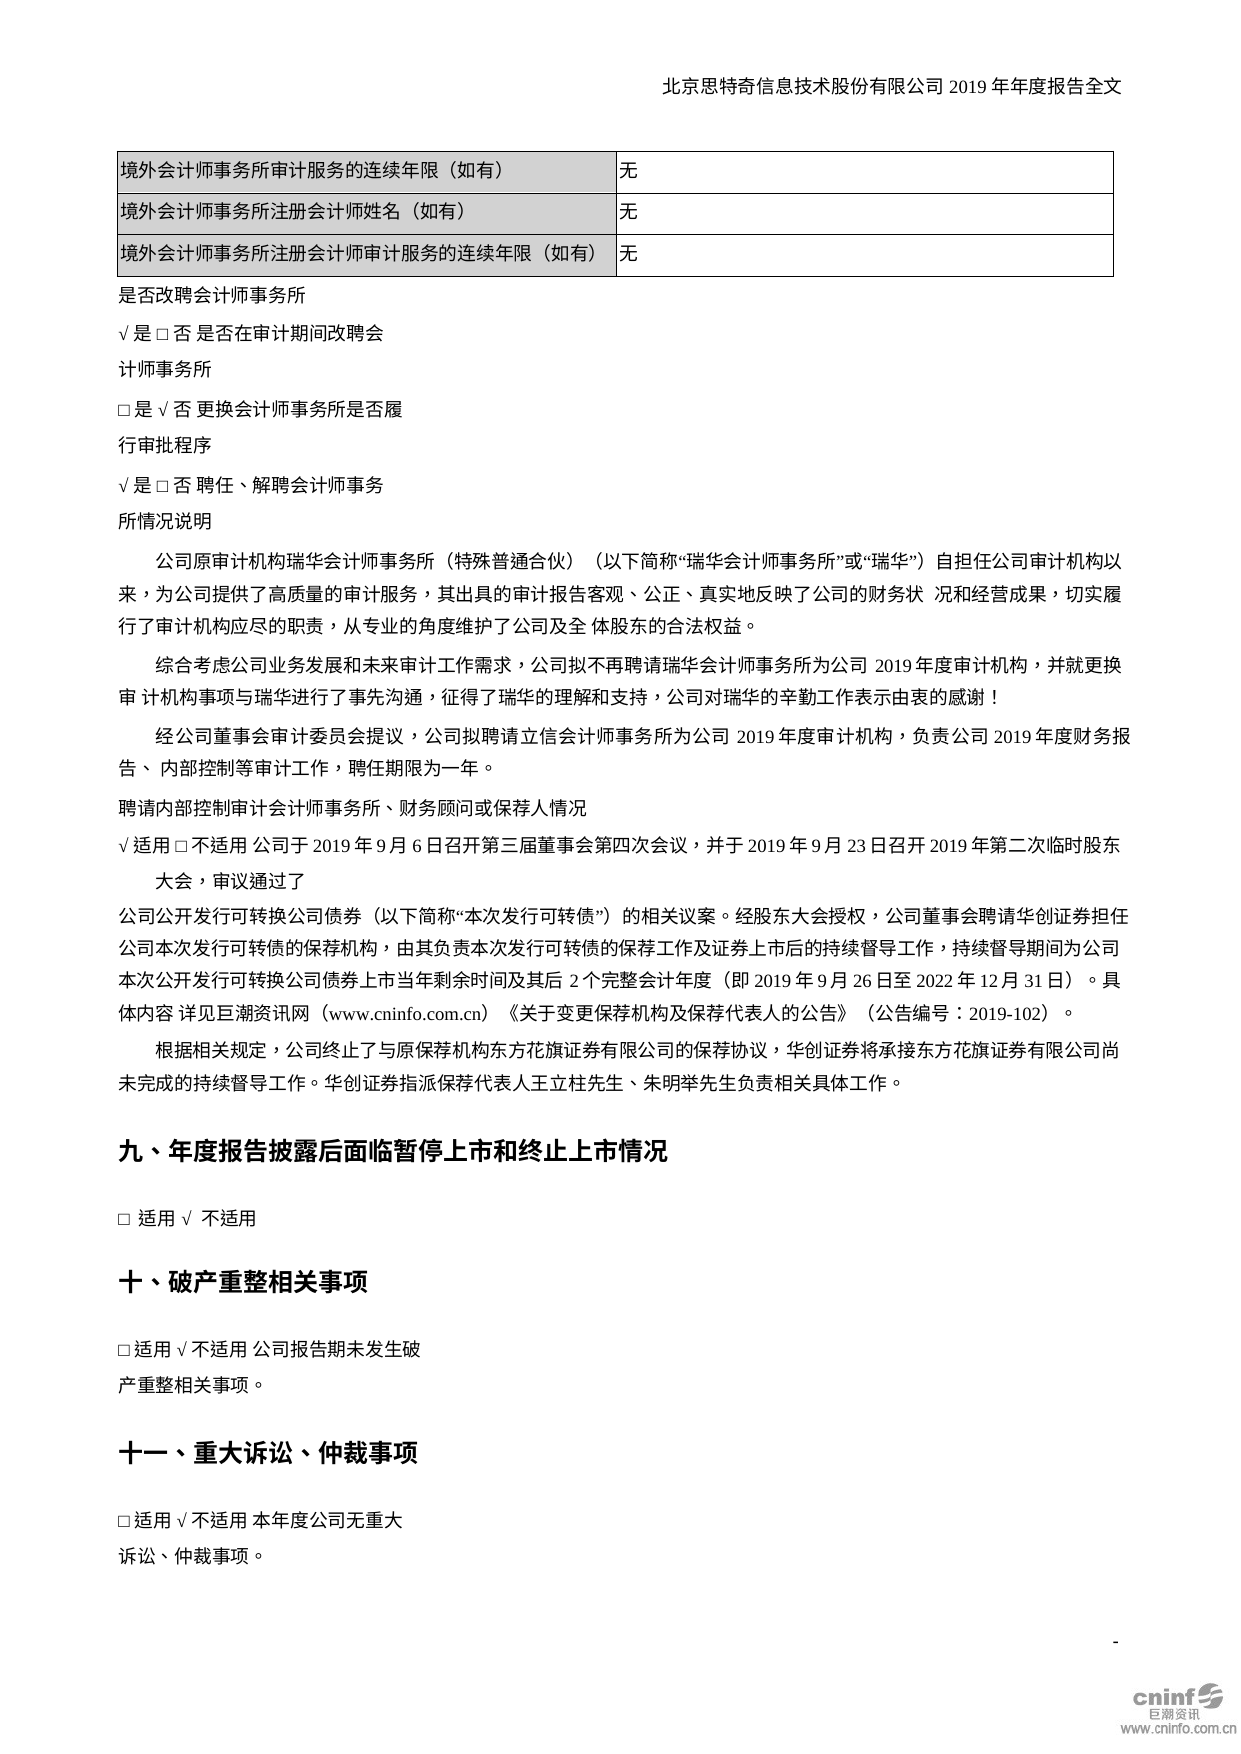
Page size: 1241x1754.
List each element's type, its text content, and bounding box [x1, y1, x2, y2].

picture [1115, 1680, 1240, 1737]
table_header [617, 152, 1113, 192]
subtitle 十一、重大诉讼、仲裁事项 [118, 1436, 1240, 1470]
text 聘请内部控制审计会计师事务所、财务顾问或保荐人情况 [118, 795, 1240, 821]
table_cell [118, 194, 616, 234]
text 公司原审计机构瑞华会计师事务所（特殊普通合伙）（以下简称“瑞华会计师事务所”或“瑞华”）自担任公司审计机构以 来，为公司提供了高质量的审计服务，其出具的审计报告客观、公正、真实地反映了公司的财务状 况和经营成果，切实履 行了审计机构应尽的职责，从专业的角度维护了公司及全 体股东的合法权益。 [118, 548, 1123, 639]
text □ 是 √ 否 更换会计师事务所是否履行审批程序 [118, 396, 420, 457]
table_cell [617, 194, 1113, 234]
text 综合考虑公司业务发展和未来审计工作需求，公司拟不再聘请瑞华会计师事务所为公司2019年度审计机构，并就更换审 计机构事项与瑞华进行了事先沟通，征得了瑞华的理解和支持，公司对瑞华的辛勤工作表示由衷的感谢！ [118, 653, 1123, 710]
text □ 适用 √ 不适用 公司报告期未发生破产重整相关事项。 [118, 1336, 439, 1398]
text 是否改聘会计师事务所 [118, 283, 1240, 308]
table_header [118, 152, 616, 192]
text 公司公开发行可转换公司债券（以下简称“本次发行可转债”）的相关议案。经股东大会授权，公司董事会聘请华创证券担任 [118, 904, 1240, 928]
text √ 是 □ 否 聘任、解聘会计师事务所情况说明 [118, 472, 401, 533]
text 根据相关规定，公司终止了与原保荐机构东方花旗证券有限公司的保荐协议，华创证券将承接东方花旗证券有限公司尚 未完成的持续督导工作。华创证券指派保荐代表人王立柱先生、朱明举先生负责相关具体工作。 [118, 1037, 1122, 1096]
text □ 适用 √ 不适用 [118, 1205, 1240, 1231]
text 公司本次发行可转债的保荐机构，由其负责本次发行可转债的保荐工作及证券上市后的持续督导工作，持续督导期间为公司 本次公开发行可转换公司债券上市当年剩余时间及其后2个完整会计年度（即2019年9月26日至2022年12月31日）。具体内容 详见巨潮资讯网（www.cninfo.com.cn）《关于变更保荐机构及保荐代表人的公告》（公告编号：2019-102）。 [118, 935, 1122, 1026]
text √ 是 □ 否 是否在审计期间改聘会计师事务所 [118, 320, 401, 382]
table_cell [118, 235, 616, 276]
text 经公司董事会审计委员会提议，公司拟聘请立信会计师事务所为公司2019年度审计机构，负责公司2019年度财务报告、 内部控制等审计工作，聘任期限为一年。 [118, 724, 1131, 781]
subtitle 十、破产重整相关事项 [118, 1265, 1240, 1299]
text □ 适用 √ 不适用 本年度公司无重大诉讼、仲裁事项。 [118, 1507, 420, 1569]
text √ 适用 □ 不适用 公司于2019年9月6日召开第三届董事会第四次会议，并于2019年9月23日召开2019年第二次临时股东大会，审议通过了 [118, 833, 1123, 894]
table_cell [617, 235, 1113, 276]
subtitle 九、年度报告披露后面临暂停上市和终止上市情况 [118, 1134, 1240, 1168]
